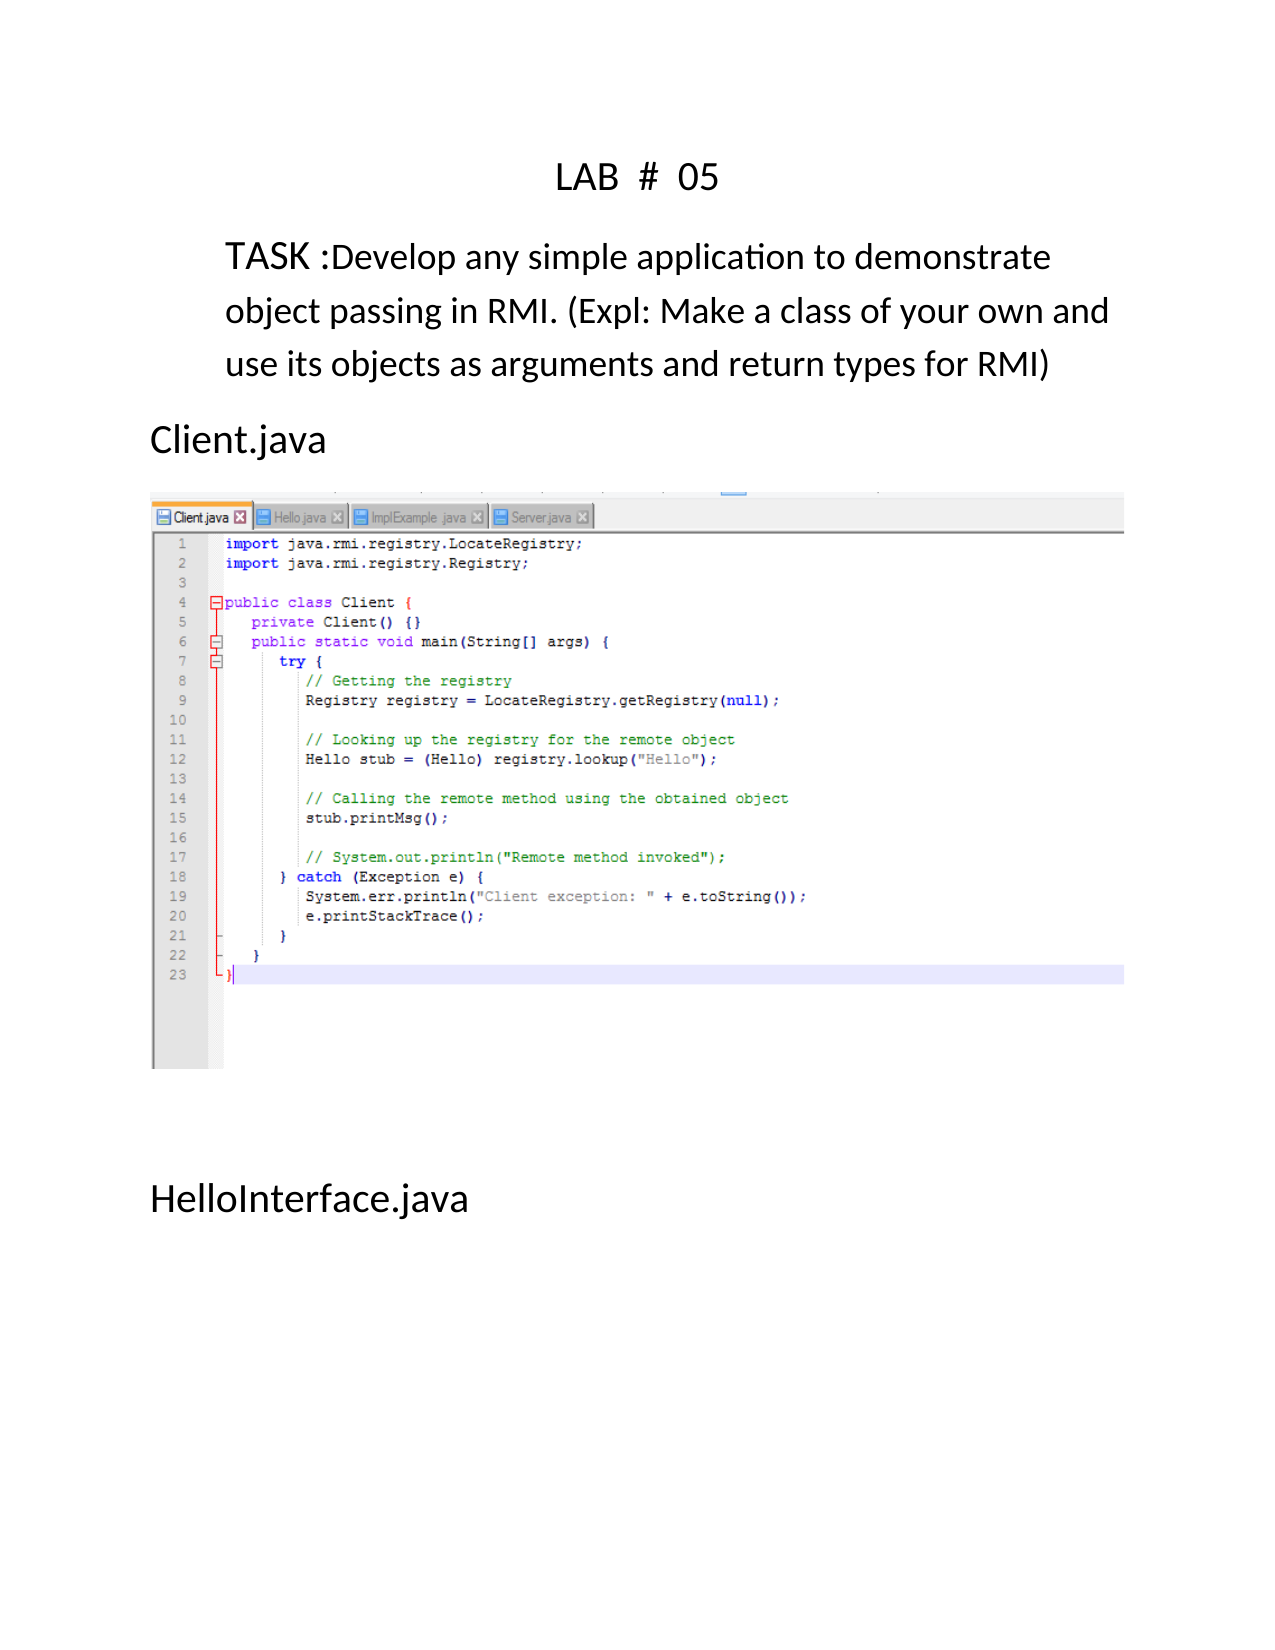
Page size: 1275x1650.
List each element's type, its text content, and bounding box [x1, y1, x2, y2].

text TASK :Develop any simple application to demonstrate object passing in RMI. (Expl: Make a class of your own and use its objects as arguments and return types for RMI) [225, 229, 1125, 386]
picture [150, 492, 1125, 1069]
text LAB # 05 [150, 150, 1125, 201]
text Client.java [150, 413, 1125, 464]
text HelloInterface.java [150, 1172, 1125, 1223]
